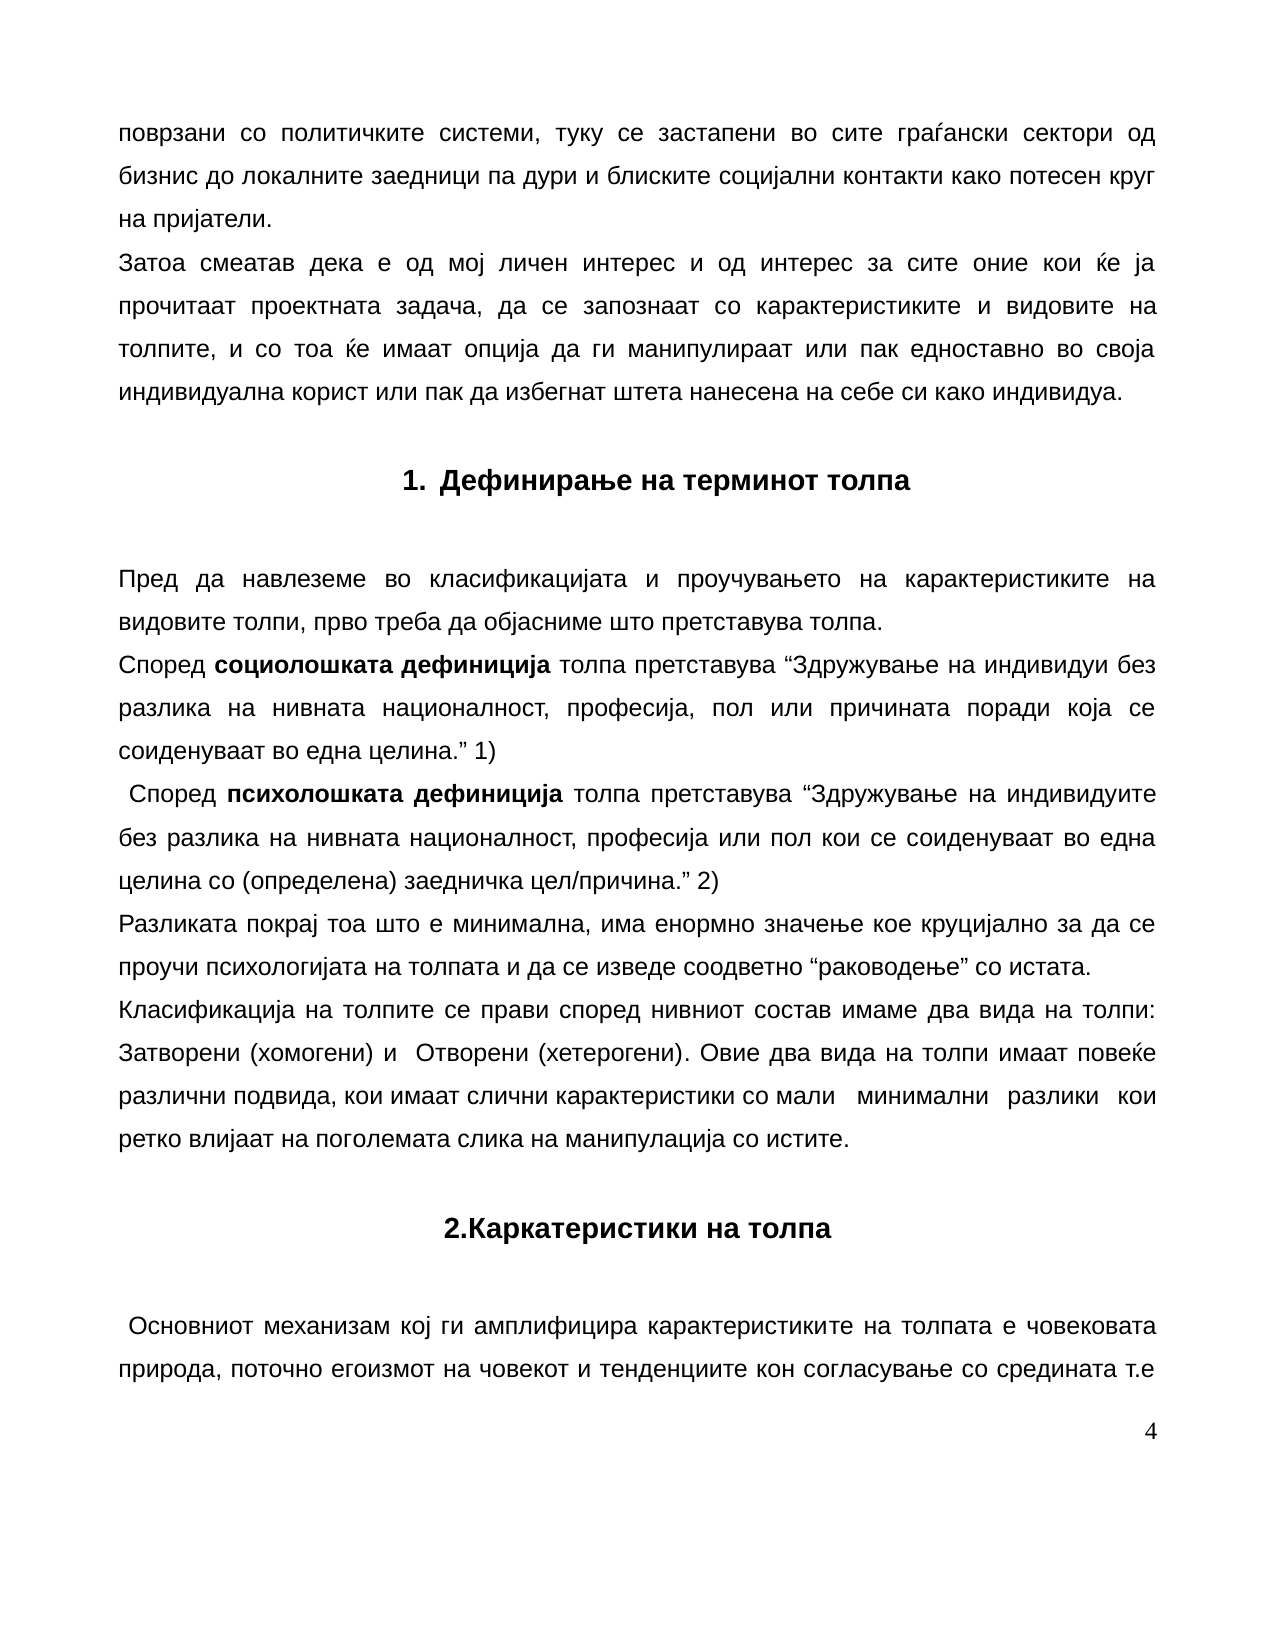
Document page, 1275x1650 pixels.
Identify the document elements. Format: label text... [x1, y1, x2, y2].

text Разликата покрај тоа што е минимална, има енормно значење кое круцијално за да се проучи психологијата на толпата и да се изведе соодветно “раководење” со истата. [118, 909, 1157, 981]
text Според психолошката дефиниција толпа претставува “Здружување на индивидуите без разлика на нивната националност, професија или пол кои се соиденуваат во една целина со (определена) заедничка цел/причина.” 2) [118, 779, 1157, 894]
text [118, 118, 1157, 233]
list Дефинирање на терминот толпа [156, 463, 1157, 497]
text 2.Каркатеристики на толпа [118, 1211, 1157, 1244]
text Класификација на толпите се прави според нивниот состав имаме два вида на толпи: Затворени (хомогени) и Отворени (хетерогени). Овие два вида на толпи имаат повеќе различни подвида, кои имаат слични карактеристики со мали минимални разлики кои ретко влијаат на поголемата слика на манипулација со истите. [118, 995, 1157, 1153]
text Според социолошката дефиниција толпа претставува “Здружување на индивидуи без разлика на нивната националност, професија, пол или причината поради која се соиденуваат во една целина.” 1) [118, 650, 1157, 765]
text Пред да навлеземе во класификацијата и проучувањето на карактеристиките на видовите толпи, прво треба да објасниме што претставува толпа. [118, 564, 1157, 636]
text Затоа смеатав дека е од мој личен интерес и од интерес за сите оние кои ќе ја прочитаат проектната задача, да се запознаат со карактеристиките и видовите на толпите, и со тоа ќе имаат опција да ги манипулираат или пак едноставно во своја индивидуална корист или пак да избегнат штета нанесена на себе си како индивидуа. [118, 247, 1157, 406]
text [118, 1311, 1157, 1383]
